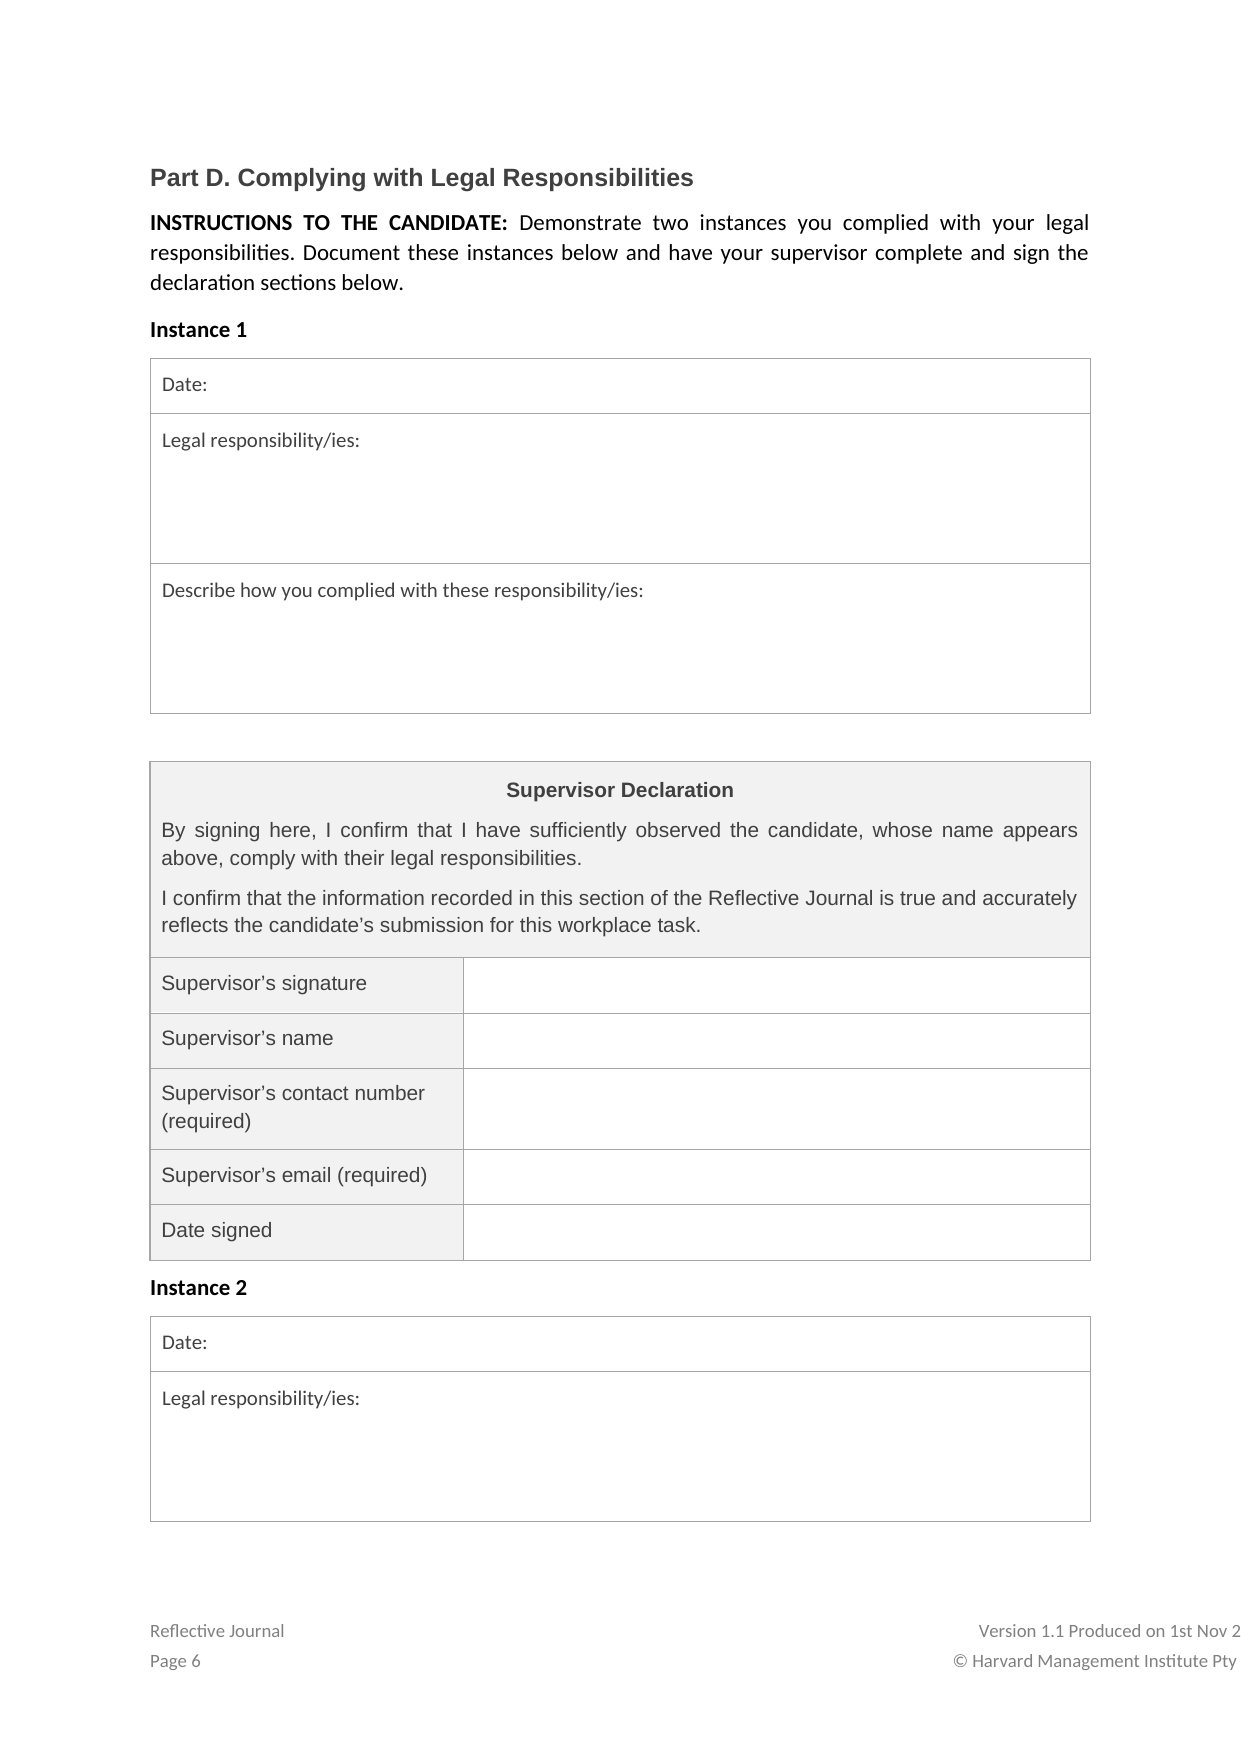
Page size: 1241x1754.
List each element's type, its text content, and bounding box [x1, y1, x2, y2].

table_cell Supervisor’s email (required) [151, 1150, 463, 1204]
text Instance 2 [150, 1273, 1090, 1301]
table_cell Describe how you complied with these responsibility/ies: [151, 564, 1090, 713]
table_cell Date signed [151, 1205, 463, 1260]
table_cell Supervisor’s contact number (required) [151, 1069, 463, 1149]
text INSTRUCTIONS TO THE CANDIDATE: Demonstrate two instances you complied with your legal responsibilities. Document these instances below and have your supervisor complete and sign the declaration sections below. [150, 208, 1090, 296]
table_cell [464, 1205, 1090, 1260]
table_cell [464, 1150, 1090, 1204]
table_header Supervisor Declaration By signing here, I confirm that I have sufficiently observed the candidate, whose name appears above, comply with their legal responsibilities. I confirm that the information recorded in this section of the Reflective Journal is true and accurately reflects the candidate’s submission for this workplace task. [151, 762, 1090, 957]
table_cell Legal responsibility/ies: [151, 414, 1090, 563]
table_cell [464, 958, 1090, 1012]
table_header Date: [151, 1317, 1090, 1371]
text Instance 1 [150, 315, 1090, 343]
table_cell Supervisor’s name [151, 1014, 463, 1068]
table_cell [464, 1069, 1090, 1149]
table_cell Supervisor’s signature [151, 958, 463, 1012]
subtitle Part D. Complying with Legal Responsibilities [150, 162, 1090, 191]
table_header Date: [151, 359, 1090, 413]
table_cell Legal responsibility/ies: [151, 1372, 1090, 1521]
table_cell [464, 1014, 1090, 1068]
